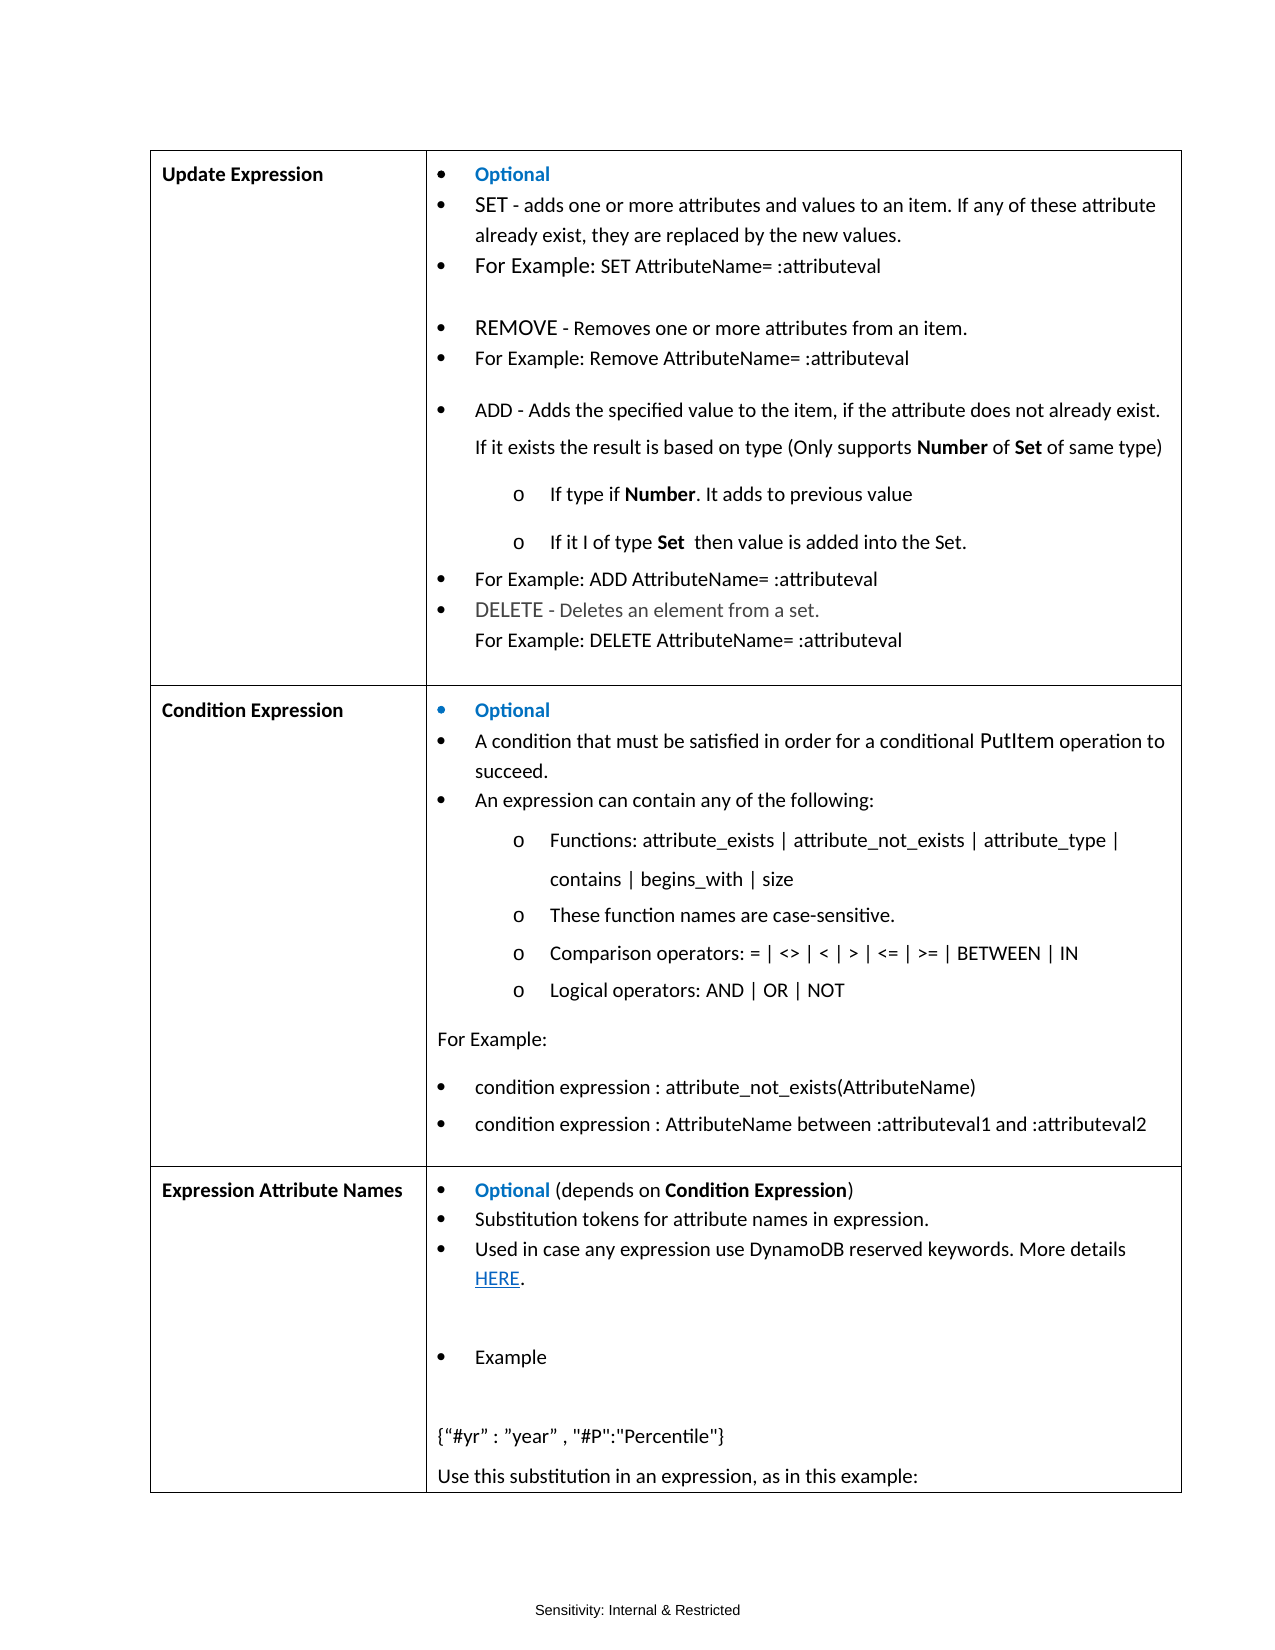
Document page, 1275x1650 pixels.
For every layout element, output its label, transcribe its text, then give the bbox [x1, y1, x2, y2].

table_cell Optional SET - adds one or more attributes and values to an item. If any of these attribute already exist, they are replaced by the new values. For Example: SET AttributeName= :attributeval REMOVE - Removes one or more attributes from an item. For Example: Remove AttributeName= :attributeval ADD - Adds the specified value to the item, if the attribute does not already exist. If it exists the result is based on type (Only supports Number of Set of same type) If type if Number. It adds to previous value If it I of type Set then value is added into the Set. For Example: ADD AttributeName= :attributeval DELETE - Deletes an element from a set. For Example: DELETE AttributeName= :attributeval [427, 151, 1181, 685]
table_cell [427, 1167, 1181, 1492]
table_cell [151, 1167, 426, 1492]
table_cell Condition Expression [151, 686, 426, 1166]
table_cell Update Expression [151, 151, 426, 685]
table_cell Optional A condition that must be satisfied in order for a conditional PutItem operation to succeed. An expression can contain any of the following: Functions: attribute_exists | attribute_not_exists | attribute_type | contains | begins_with | size These function names are case-sensitive. Comparison operators: = | <> | < | > | <= | >= | BETWEEN | IN Logical operators: AND | OR | NOT For Example: condition expression : attribute_not_exists(AttributeName) condition expression : AttributeName between :attributeval1 and :attributeval2 [427, 686, 1181, 1166]
